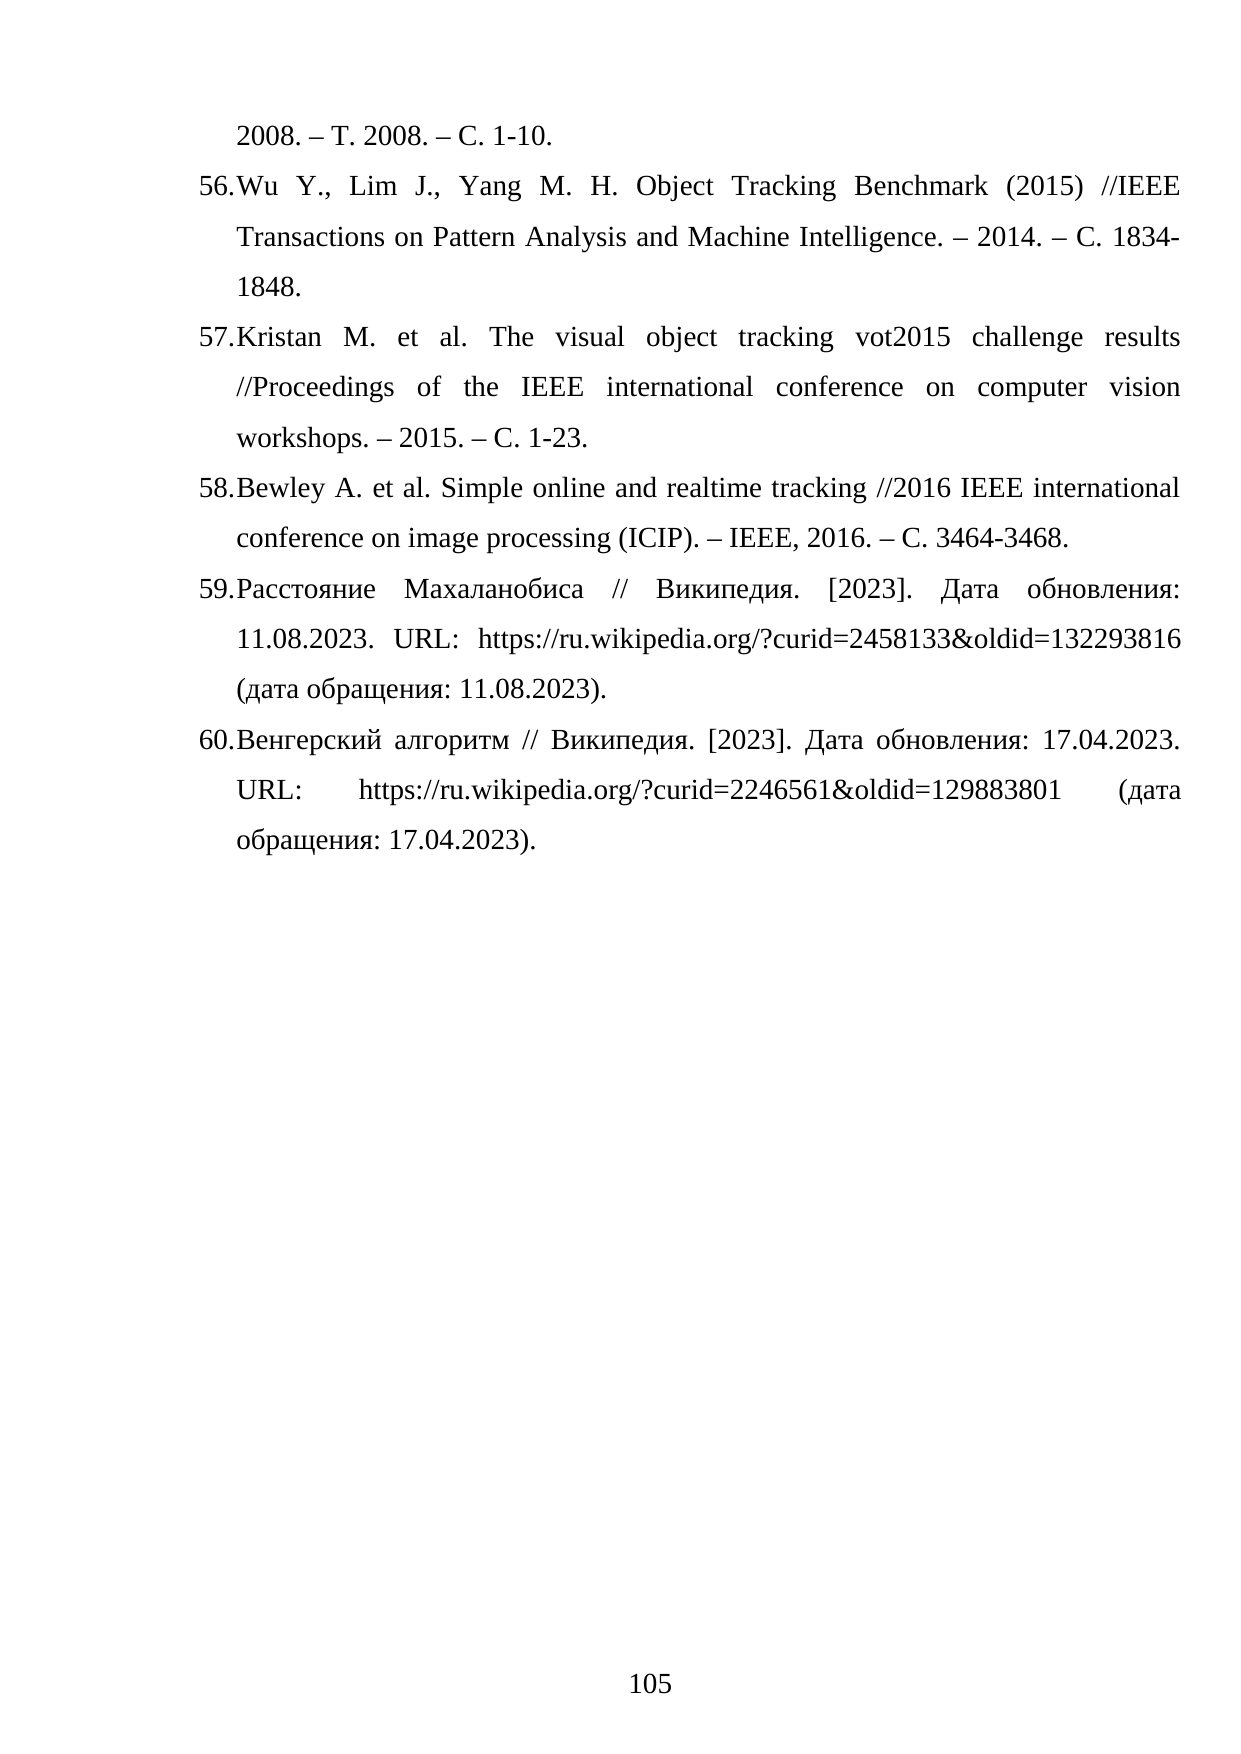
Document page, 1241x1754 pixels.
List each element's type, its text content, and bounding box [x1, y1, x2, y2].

list Bewley A. et al. Simple online and realtime tracking //2016 IEEE international conference on image processing (ICIP). – IEEE, 2016. – С. 3464-3468. [198, 470, 1182, 554]
list Венгерский алгоритм // Википедия. [2023]. Дата обновления: 17.04.2023. URL: https://ru.wikipedia.org/?curid=2246561&oldid=129883801 (дата обращения: 17.04.2023). [198, 722, 1182, 856]
list Kristan M. et al. The visual object tracking vot2015 challenge results //Proceedings of the IEEE international conference on computer vision workshops. – 2015. – С. 1-23. [198, 319, 1182, 453]
list Расстояние Махаланобиса // Википедия. [2023]. Дата обновления: 11.08.2023. URL: https://ru.wikipedia.org/?curid=2458133&oldid=132293816 (дата обращения: 11.08.2023). [198, 571, 1182, 705]
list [198, 118, 1182, 152]
list Wu Y., Lim J., Yang M. H. Object Tracking Benchmark (2015) //IEEE Transactions on Pattern Analysis and Machine Intelligence. – 2014. – С. 1834-1848. [198, 168, 1182, 302]
